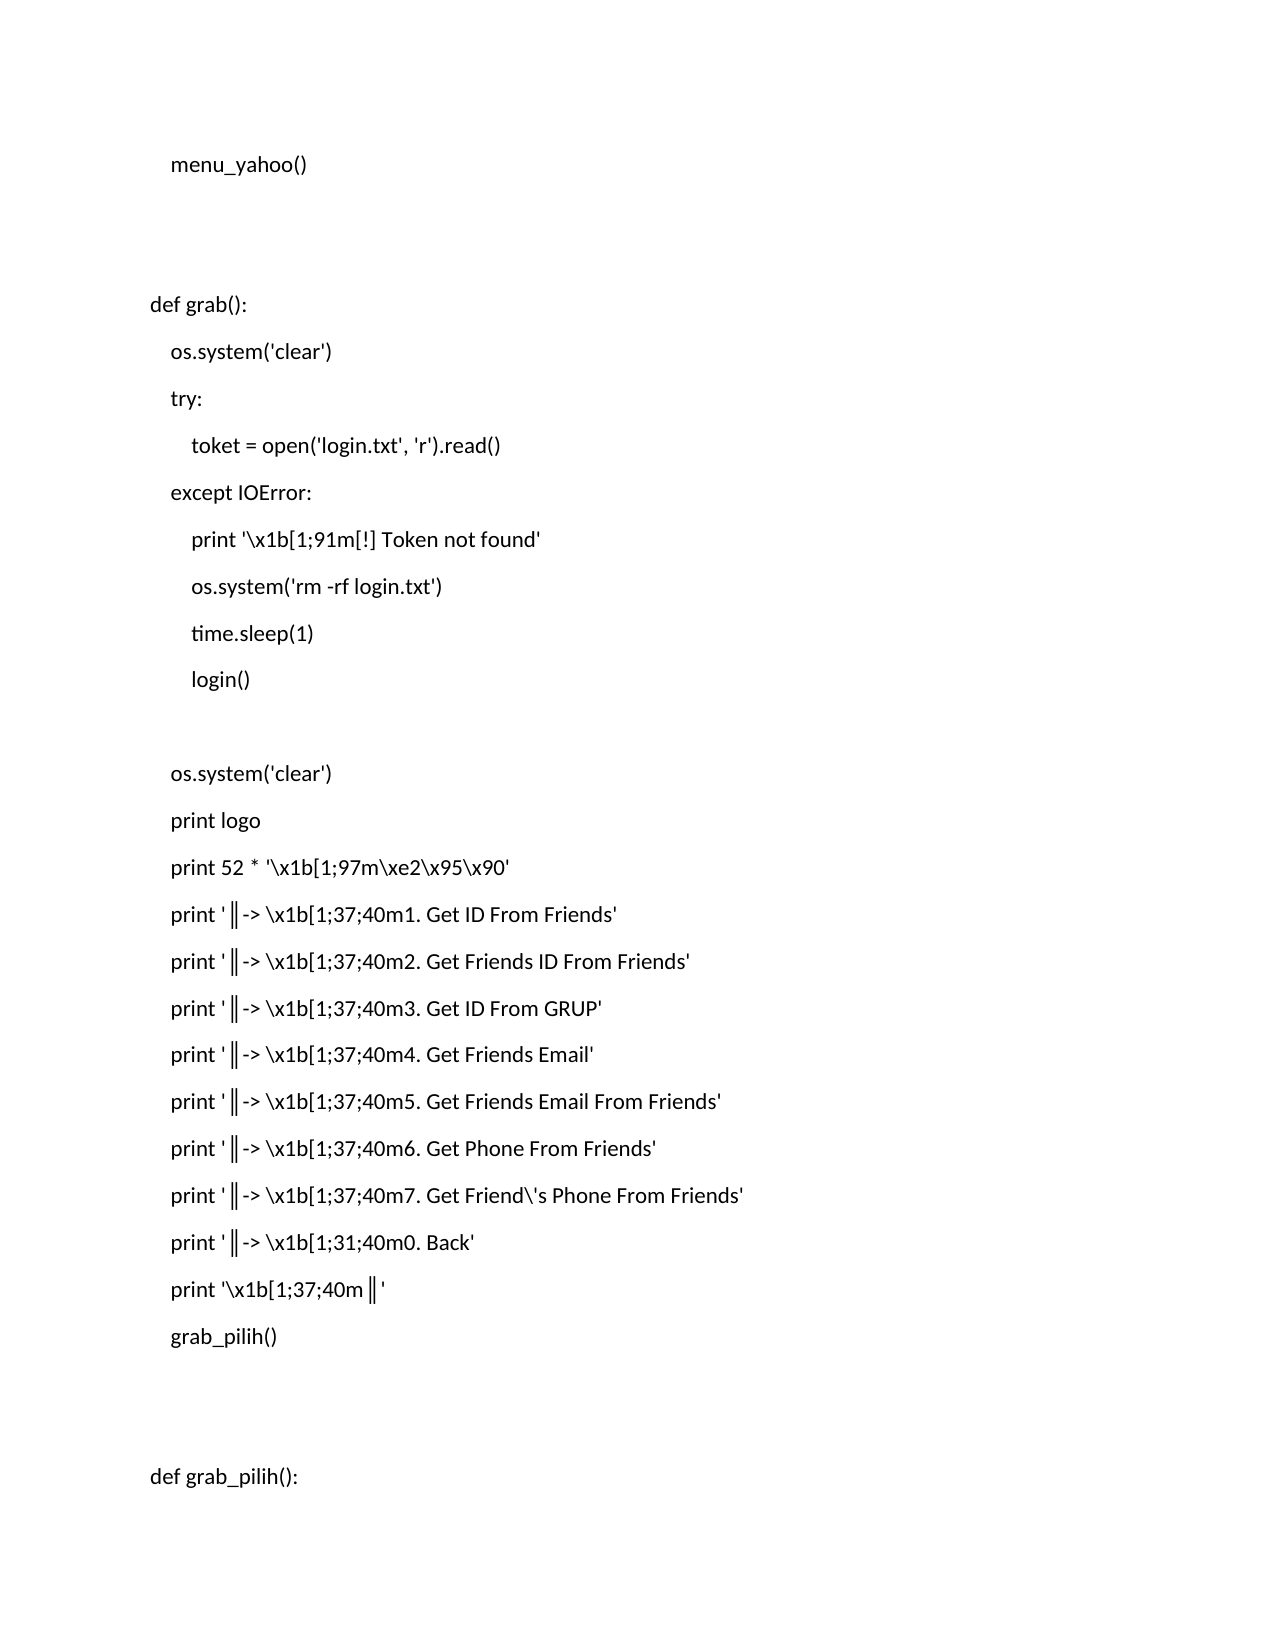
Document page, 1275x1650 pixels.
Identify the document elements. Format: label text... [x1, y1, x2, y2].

text except IOError: [150, 478, 1125, 506]
text print '║-> \x1b[1;37;40m2. Get Friends ID From Friends' [150, 947, 1125, 975]
text print '║-> \x1b[1;37;40m6. Get Phone From Friends' [150, 1134, 1125, 1162]
text try: [150, 384, 1125, 412]
text login() [150, 666, 1125, 694]
text os.system('clear') [150, 759, 1125, 787]
text print '║-> \x1b[1;31;40m0. Back' [150, 1228, 1125, 1256]
text print '\x1b[1;37;40m║' [150, 1275, 1125, 1303]
text print '║-> \x1b[1;37;40m5. Get Friends Email From Friends' [150, 1087, 1125, 1116]
text def grab_pilih(): [150, 1462, 1125, 1491]
text grab_pilih() [150, 1322, 1125, 1350]
text print '║-> \x1b[1;37;40m1. Get ID From Friends' [150, 900, 1125, 928]
text os.system('clear') [150, 337, 1125, 366]
text print '║-> \x1b[1;37;40m7. Get Friend\'s Phone From Friends' [150, 1181, 1125, 1209]
text menu_yahoo() [150, 150, 1125, 178]
text os.system('rm -rf login.txt') [150, 572, 1125, 600]
text print 52 * '\x1b[1;97m\xe2\x95\x90' [150, 853, 1125, 881]
text print logo [150, 806, 1125, 834]
text print '║-> \x1b[1;37;40m3. Get ID From GRUP' [150, 994, 1125, 1022]
text print '\x1b[1;91m[!] Token not found' [150, 525, 1125, 553]
text def grab(): [150, 291, 1125, 319]
text print '║-> \x1b[1;37;40m4. Get Friends Email' [237, 1041, 1125, 1069]
text time.sleep(1) [150, 619, 1125, 647]
text toket = open('login.txt', 'r').read() [150, 431, 1125, 459]
